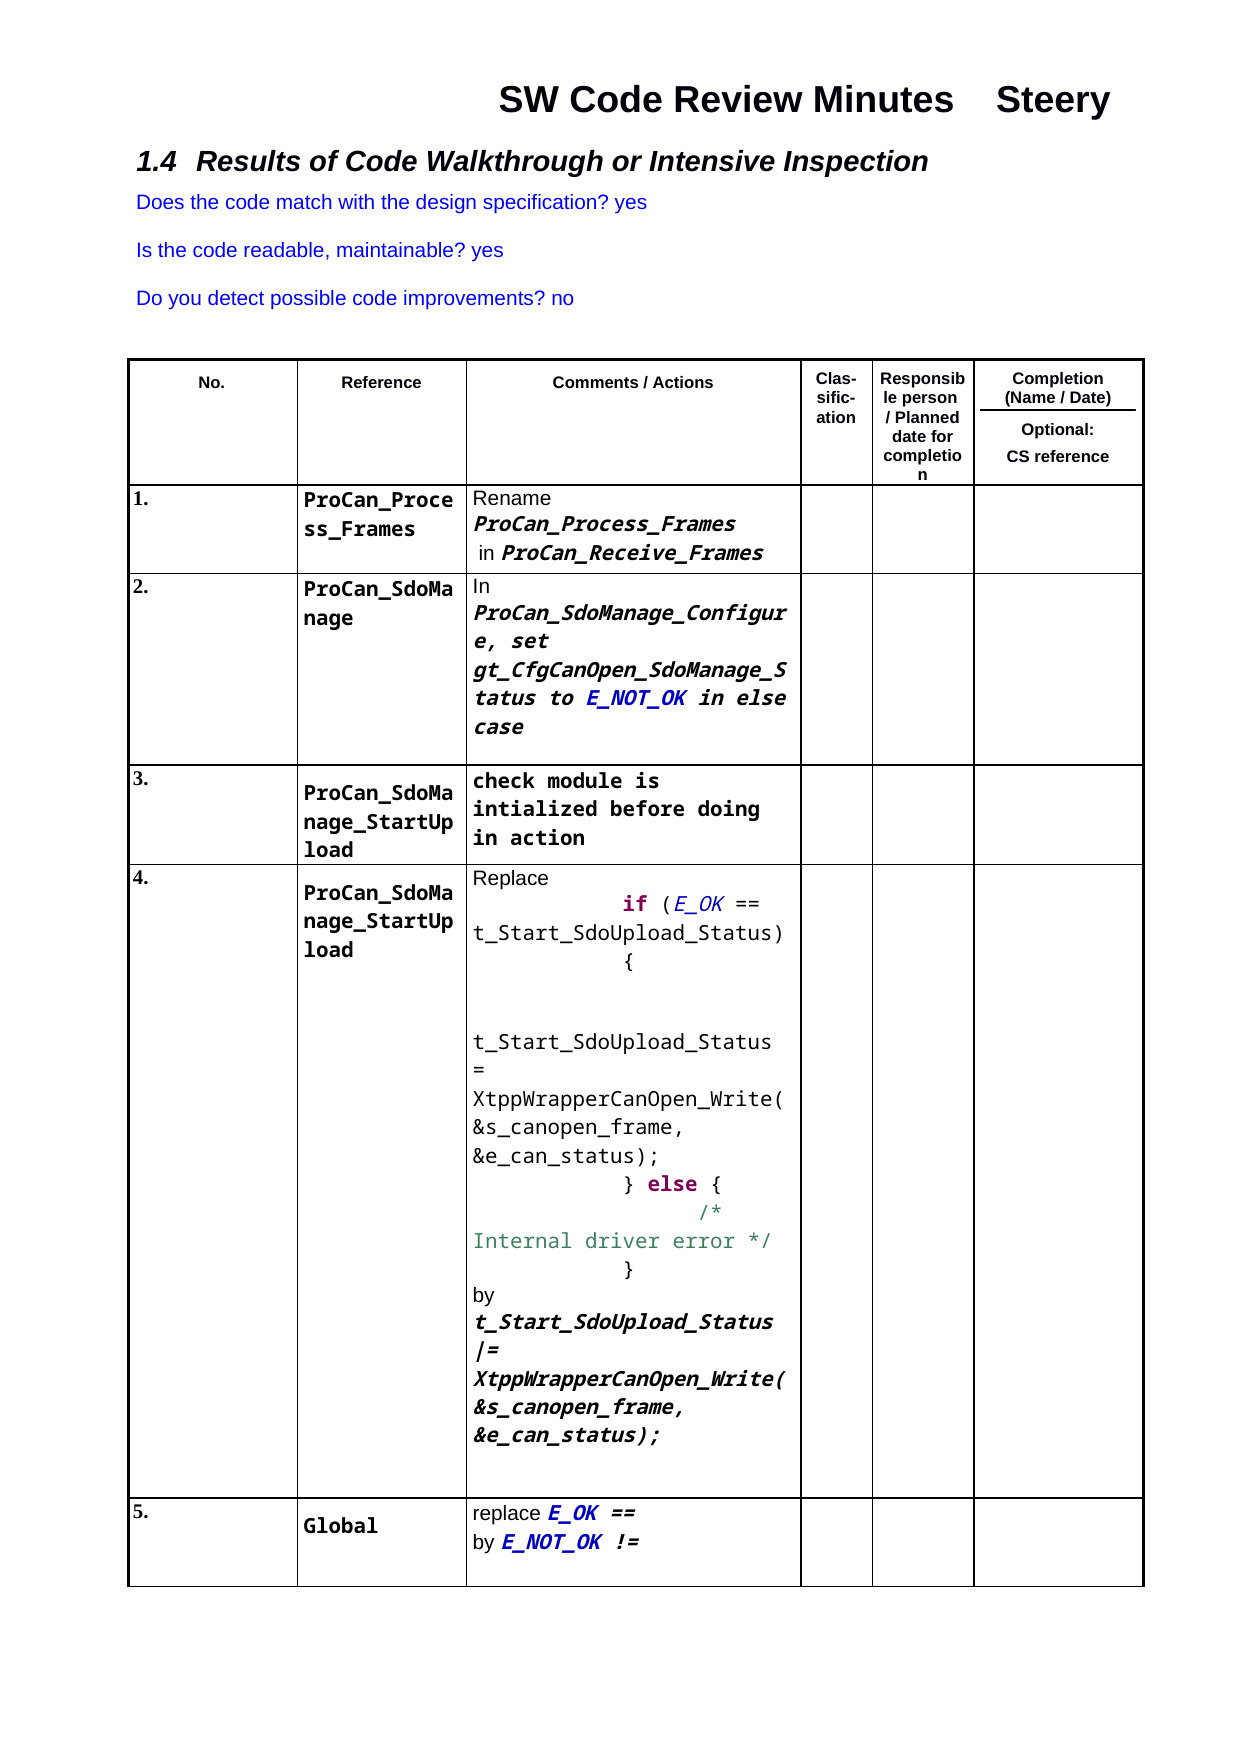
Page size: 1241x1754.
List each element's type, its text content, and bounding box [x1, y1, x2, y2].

table_cell [873, 1499, 973, 1586]
table_header Responsible person / Planned date for completion [873, 361, 973, 484]
table_cell [802, 766, 872, 864]
table_cell [802, 1499, 872, 1586]
table_header No. [130, 361, 297, 484]
table_cell [130, 574, 297, 764]
table_cell [975, 766, 1142, 864]
table_cell [130, 766, 297, 864]
table_cell [130, 486, 297, 573]
table_header Reference [298, 361, 466, 484]
table_cell [130, 865, 297, 1497]
table_cell [873, 574, 973, 764]
table_header Completion (Name / Date) Optional: CS reference [975, 361, 1142, 484]
table_cell ProCan_SdoManage_StartUpload [298, 766, 466, 864]
table_cell ProCan_SdoManage_StartUpload [298, 865, 466, 1497]
table_cell [975, 1499, 1142, 1586]
table_cell [975, 574, 1142, 764]
table_cell replace E_OK == by E_NOT_OK != [467, 1499, 800, 1586]
table_cell check module is intialized before doing in action [467, 766, 800, 864]
text Does the code match with the design specification? yes [136, 190, 1137, 214]
text Do you detect possible code improvements? no [136, 286, 1137, 310]
table_header Clas-sific-ation [802, 361, 872, 484]
table_cell [975, 865, 1142, 1497]
table_cell [975, 486, 1142, 573]
table_header Comments / Actions [467, 361, 800, 484]
table_cell [802, 574, 872, 764]
table_cell [873, 486, 973, 573]
table_cell [802, 486, 872, 573]
table_cell Replace if (E_OK == t_Start_SdoUpload_Status) { t_Start_SdoUpload_Status = XtppWrapperCanOpen_Write(&s_canopen_frame, &e_can_status); } else { /* Internal driver error */ } by t_Start_SdoUpload_Status |= XtppWrapperCanOpen_Write(&s_canopen_frame, &e_can_status); [467, 865, 800, 1497]
table_cell ProCan_Process_Frames [298, 486, 466, 573]
table_cell [802, 865, 872, 1497]
list Results of Code Walkthrough or Intensive Inspection [136, 144, 1137, 177]
table_cell ProCan_SdoManage [298, 574, 466, 764]
table_cell Global [298, 1499, 466, 1586]
text Is the code readable, maintainable? yes [136, 238, 1137, 262]
table_cell [130, 1499, 297, 1586]
table_cell In ProCan_SdoManage_Configure, set gt_CfgCanOpen_SdoManage_Status to E_NOT_OK in else case [467, 574, 800, 764]
table_cell Rename ProCan_Process_Frames in ProCan_Receive_Frames [467, 486, 800, 573]
table_cell [873, 766, 973, 864]
table_cell [873, 865, 973, 1497]
